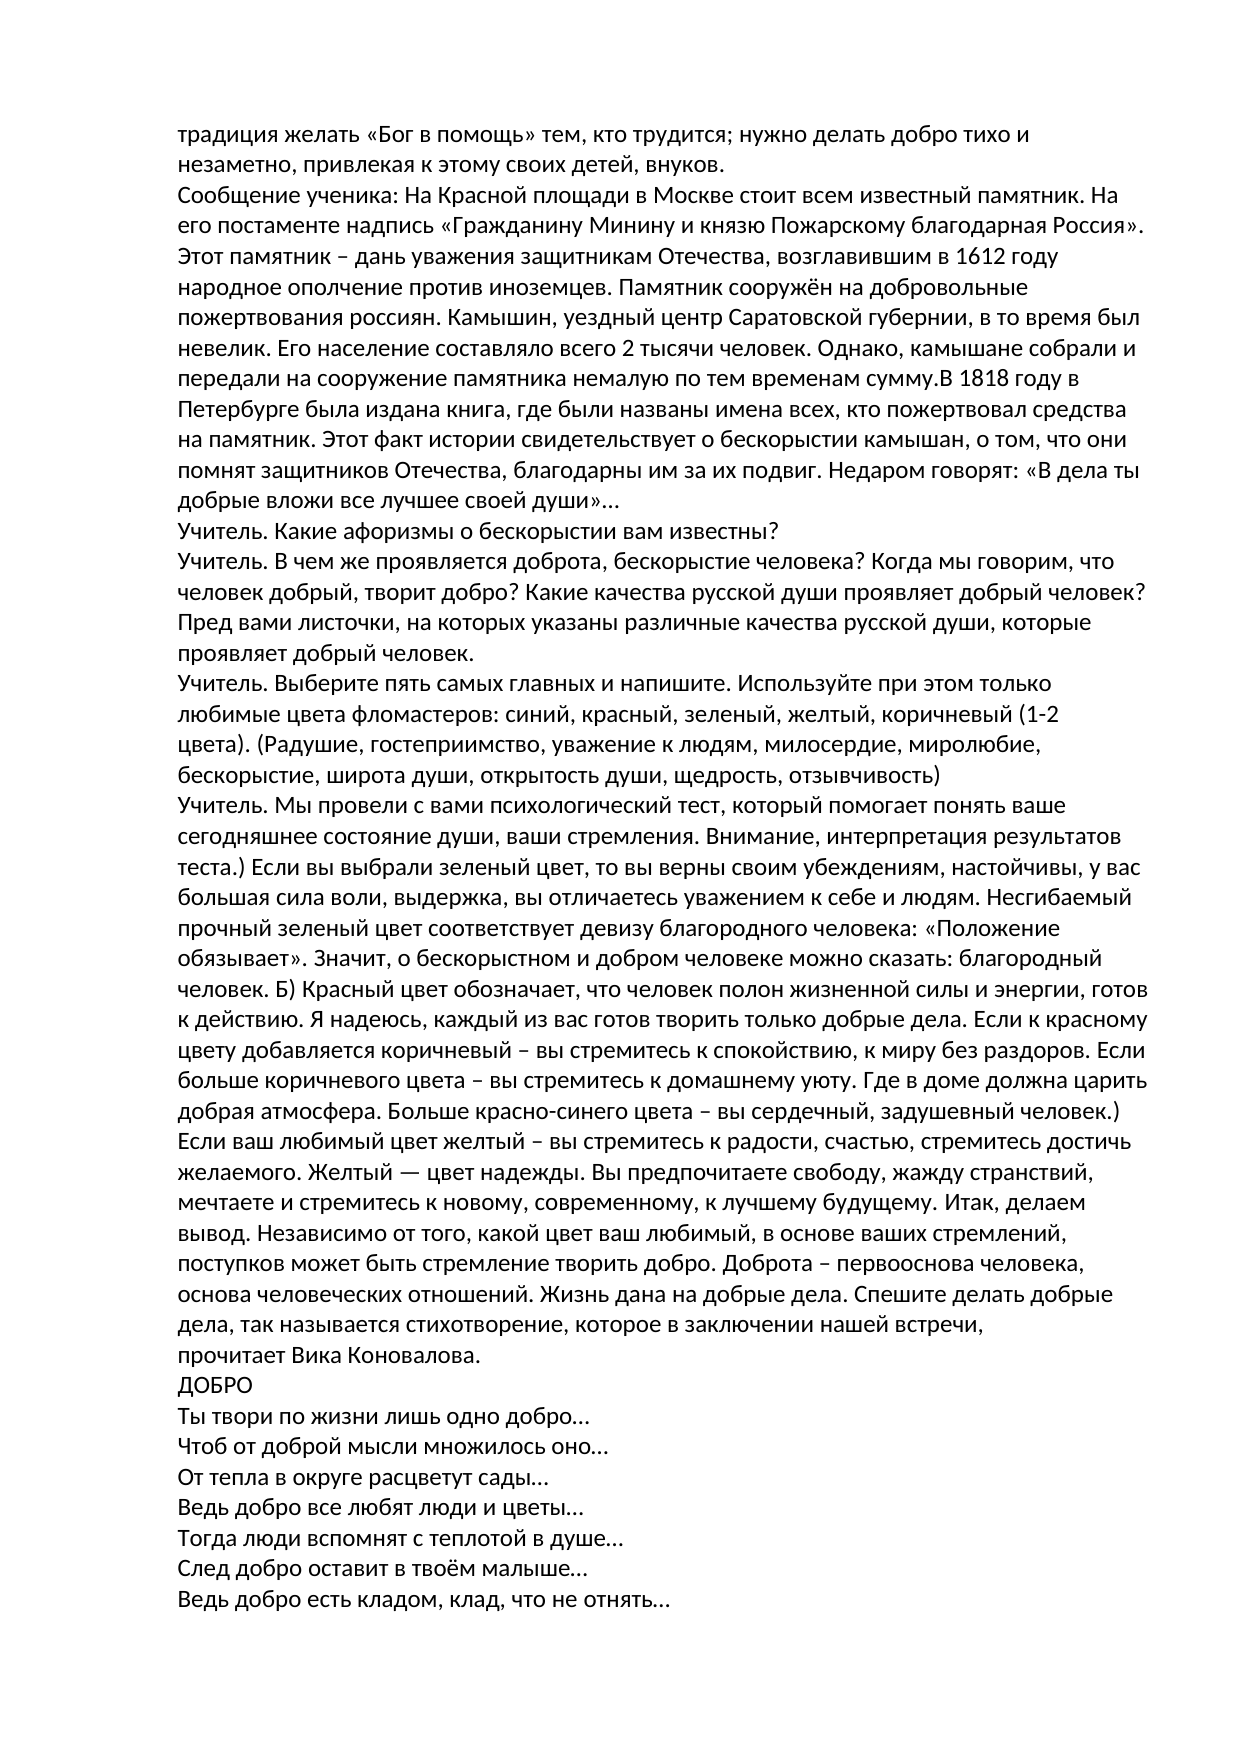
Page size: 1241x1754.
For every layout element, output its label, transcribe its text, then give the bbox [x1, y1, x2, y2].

text Ведь добро есть кладом, клад, что не отнять… [177, 1583, 1152, 1614]
text Ведь добро все любят люди и цветы… [177, 1492, 1152, 1522]
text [177, 118, 1152, 179]
text От тепла в округе расцветут сады… [177, 1461, 1152, 1492]
text Ты твори по жизни лишь одно добро… [177, 1400, 1152, 1431]
text Учитель. Какие афоризмы о бескорыстии вам известны? [177, 515, 1152, 545]
text Чтоб от доброй мысли множилось оно… [177, 1431, 1152, 1461]
text След добро оставит в твоём малыше… [177, 1553, 1152, 1583]
text Учитель. В чем же проявляется доброта, бескорыстие человека? Когда мы говорим, что человек добрый, творит добро? Какие качества русской души проявляет добрый человек? Пред вами листочки, на которых указаны различные качества русской души, которые проявляет добрый человек. [177, 545, 1152, 667]
text Сообщение ученика: На Красной площади в Москве стоит всем известный памятник. На его постаменте надпись «Гражданину Минину и князю Пожарскому благодарная Россия». Этот памятник – дань уважения защитникам Отечества, возглавившим в 1612 году народное ополчение против иноземцев. Памятник сооружён на добровольные пожертвования россиян. Камышин, уездный центр Саратовской губернии, в то время был невелик. Его население составляло всего 2 тысячи человек. Однако, камышане собрали и передали на сооружение памятника немалую по тем временам сумму.В 1818 году в Петербурге была издана книга, где были названы имена всех, кто пожертвовал средства на памятник. Этот факт истории свидетельствует о бескорыстии камышан, о том, что они помнят защитников Отечества, благодарны им за их подвиг. Недаром говорят: «В дела ты добрые вложи все лучшее своей души»… [177, 179, 1152, 515]
text Учитель. Мы провели с вами психологический тест, который помогает понять ваше сегодняшнее состояние души, ваши стремления. Внимание, интерпретация результатов теста.) Если вы выбрали зеленый цвет, то вы верны своим убеждениям, настойчивы, у вас большая сила воли, выдержка, вы отличаетесь уважением к себе и людям. Несгибаемый прочный зеленый цвет соответствует девизу благородного человека: «Положение обязывает». Значит, о бескорыстном и добром человеке можно сказать: благородный человек. Б) Красный цвет обозначает, что человек полон жизненной силы и энергии, готов к действию. Я надеюсь, каждый из вас готов творить только добрые дела. Если к красному цвету добавляется коричневый – вы стремитесь к спокойствию, к миру без раздоров. Если больше коричневого цвета – вы стремитесь к домашнему уюту. Где в доме должна царить добрая атмосфера. Больше красно-синего цвета – вы сердечный, задушевный человек.) Если ваш любимый цвет желтый – вы стремитесь к радости, счастью, стремитесь достичь желаемого. Желтый — цвет надежды. Вы предпочитаете свободу, жажду странствий, мечтаете и стремитесь к новому, современному, к лучшему будущему. Итак, делаем вывод. Независимо от того, какой цвет ваш любимый, в основе ваших стремлений, поступков может быть стремление творить добро. Доброта – первооснова человека, основа человеческих отношений. Жизнь дана на добрые дела. Спешите делать добрые дела, так называется стихотворение, которое в заключении нашей встречи, прочитает Вика Коновалова. [177, 789, 1152, 1369]
text ДОБРО [177, 1369, 1152, 1400]
text Тогда люди вспомнят с теплотой в душе… [177, 1522, 1152, 1553]
text Учитель. Выберите пять самых главных и напишите. Используйте при этом только любимые цвета фломастеров: синий, красный, зеленый, желтый, коричневый (1-2 цвета). (Радушие, гостеприимство, уважение к людям, милосердие, миролюбие, бескорыстие, широта души, открытость души, щедрость, отзывчивость) [177, 667, 1152, 789]
